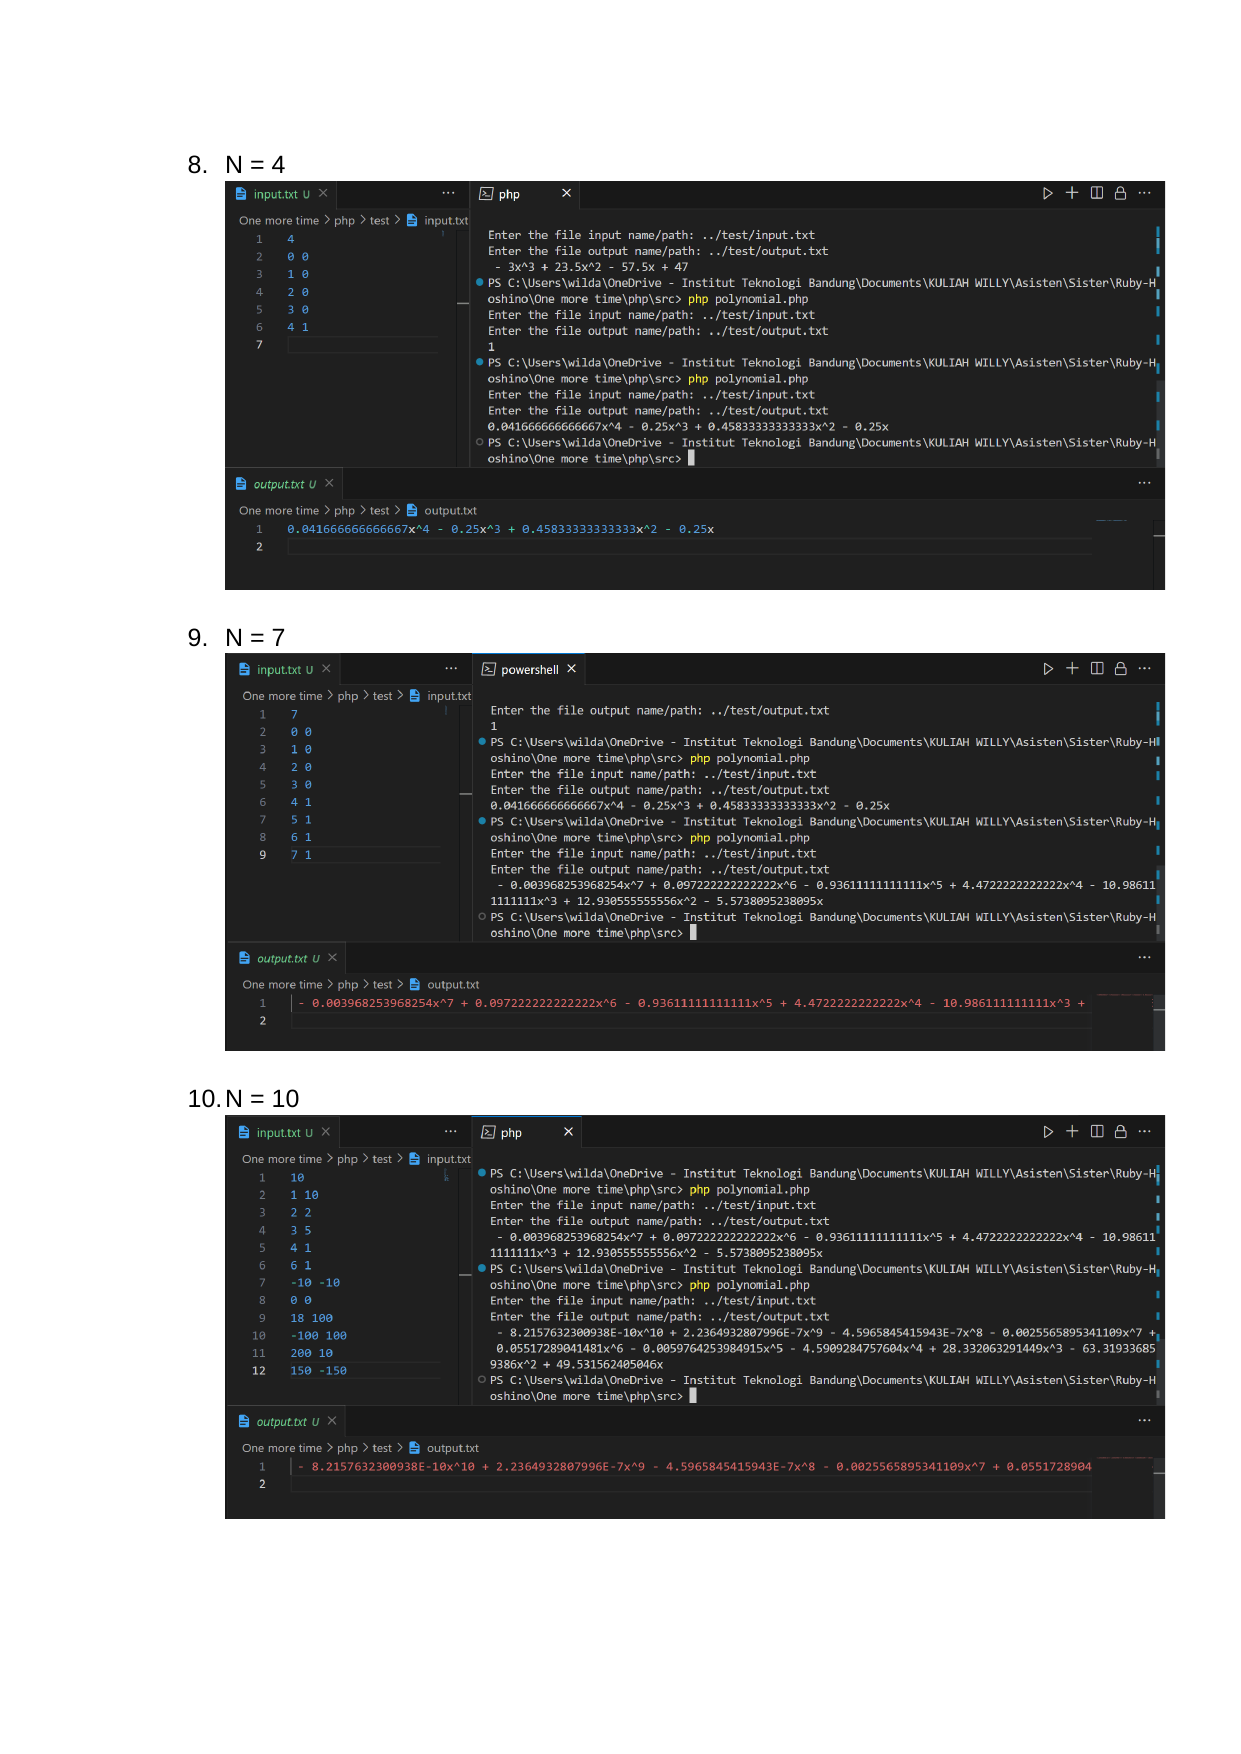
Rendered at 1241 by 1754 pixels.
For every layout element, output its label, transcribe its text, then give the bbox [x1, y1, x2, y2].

picture [225, 653, 1166, 1051]
list N = 10 [187, 1084, 1090, 1113]
list N = 4 [187, 150, 1090, 179]
picture [225, 1115, 1166, 1519]
list N = 7 [187, 623, 1090, 652]
picture [225, 181, 1166, 590]
